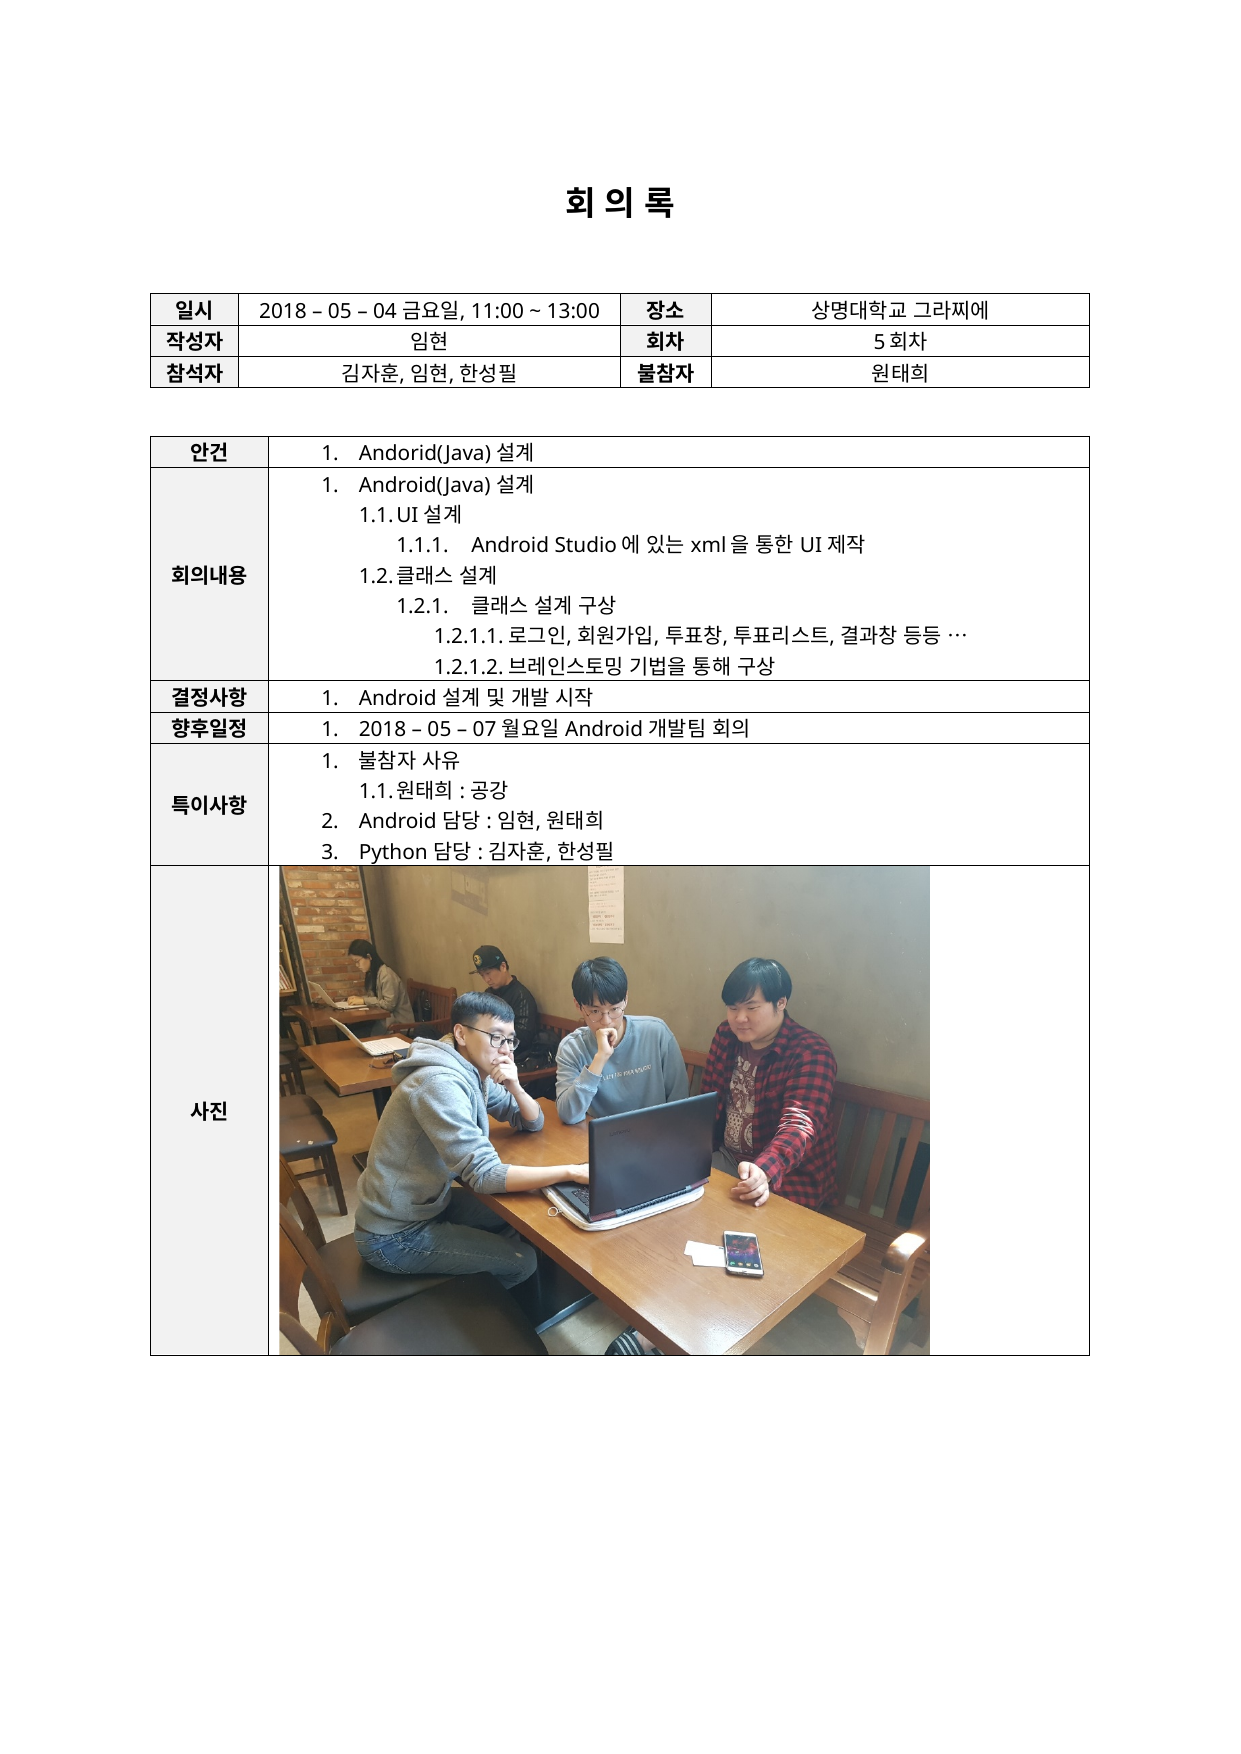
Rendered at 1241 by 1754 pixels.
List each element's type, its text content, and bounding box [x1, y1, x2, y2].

table_header Andorid(Java) 설계 [269, 437, 1089, 467]
table_cell Android(Java) 설계 UI 설계 Android Studio에 있는 xml을 통한 UI 제작 클래스 설계 클래스 설계 구상 로그인, 회원가입, 투표창, 투표리스트, 결과창 등등 … 브레인스토밍 기법을 통해 구상 [269, 468, 1089, 680]
table_header 안건 [151, 437, 268, 467]
table_cell 특이사항 [151, 744, 268, 865]
table_cell [269, 866, 279, 1354]
table_cell 2018 – 05 – 07 월요일 Android 개발팀 회의 [269, 713, 1089, 743]
text 회 의 록 [150, 177, 1090, 225]
table_cell [930, 866, 1089, 1354]
table_cell 회의내용 [151, 468, 268, 680]
table_cell 향후일정 [151, 713, 268, 743]
table_header 일시 [151, 294, 238, 324]
table_cell Android 설계 및 개발 시작 [269, 681, 1089, 712]
table_cell 임현 [239, 326, 620, 356]
table_header 2018 – 05 – 04 금요일, 11:00 ~ 13:00 [239, 294, 620, 324]
table_cell 결정사항 [151, 681, 268, 712]
table_cell 사진 [151, 866, 268, 1354]
table_cell 회차 [621, 326, 711, 356]
table_cell 불참자 [621, 357, 711, 387]
table_cell 김자훈, 임현, 한성필 [239, 357, 620, 387]
table_header 장소 [621, 294, 711, 324]
picture [279, 866, 930, 1355]
table_cell 원태희 [712, 357, 1089, 387]
table_cell 불참자 사유 원태희 : 공강 Android 담당 : 임현, 원태희 Python 담당 : 김자훈, 한성필 [269, 744, 1089, 865]
table_cell 5회차 [712, 326, 1089, 356]
table_cell 작성자 [151, 326, 238, 356]
table_header 상명대학교 그라찌에 [712, 294, 1089, 324]
table_cell 참석자 [151, 357, 238, 387]
